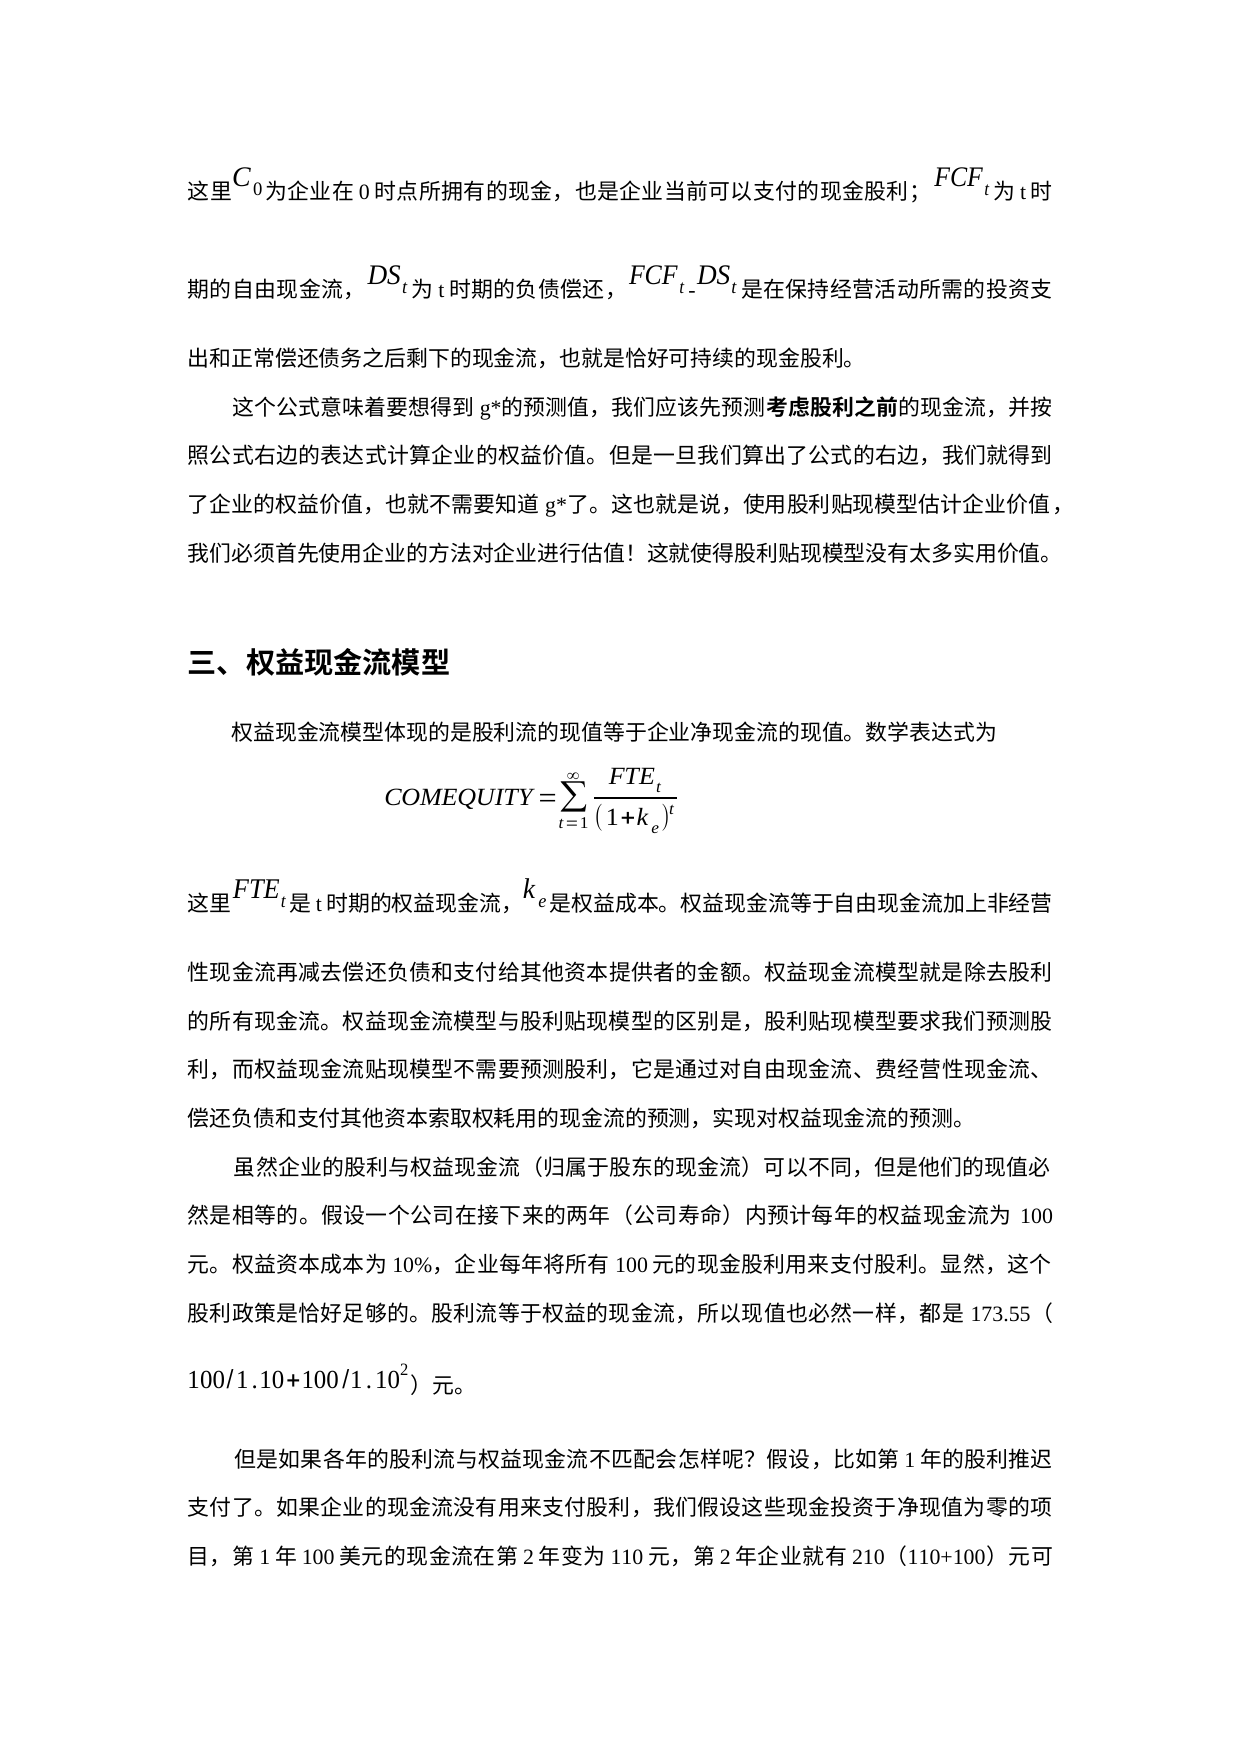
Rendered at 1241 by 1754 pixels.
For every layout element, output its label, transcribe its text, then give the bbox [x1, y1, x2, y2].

text 这里是t时期的权益现金流，是权益成本。权益现金流等于自由现金流加上非经营性现金流再减去偿还负债和支付给其他资本提供者的金额。权益现金流模型就是除去股利的所有现金流。权益现金流模型与股利贴现模型的区别是，股利贴现模型要求我们预测股利，而权益现金流贴现模型不需要预测股利，它是通过对自由现金流、费经营性现金流、偿还负债和支付其他资本索取权耗用的现金流的预测，实现对权益现金流的预测。 [187, 873, 1053, 1133]
text 虽然企业的股利与权益现金流（归属于股东的现金流）可以不同，但是他们的现值必然是相等的。假设一个公司在接下来的两年（公司寿命）内预计每年的权益现金流为100元。权益资本成本为10%，企业每年将所有100元的现金股利用来支付股利。显然，这个股利政策是恰好足够的。股利流等于权益的现金流，所以现值也必然一样，都是173.55（）元。 [187, 1149, 1053, 1425]
text 这个公式意味着要想得到g*的预测值，我们应该先预测考虑股利之前的现金流，并按照公式右边的表达式计算企业的权益价值。但是一旦我们算出了公式的右边，我们就得到了企业的权益价值，也就不需要知道g*了。这也就是说，使用股利贴现模型估计企业价值，我们必须首先使用企业的方法对企业进行估值！这就使得股利贴现模型没有太多实用价值。 [187, 389, 1053, 568]
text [187, 1441, 1053, 1571]
text 这里为企业在0时点所拥有的现金，也是企业当前可以支付的现金股利；为t时期的自由现金流，为t时期的负债偿还，-是在保持经营活动所需的投资支出和正常偿还债务之后剩下的现金流，也就是恰好可持续的现金股利。 [187, 162, 1053, 373]
text 权益现金流模型体现的是股利流的现值等于企业净现金流的现值。数学表达式为 [187, 715, 1053, 747]
text 三、权益现金流模型 [187, 629, 1053, 694]
